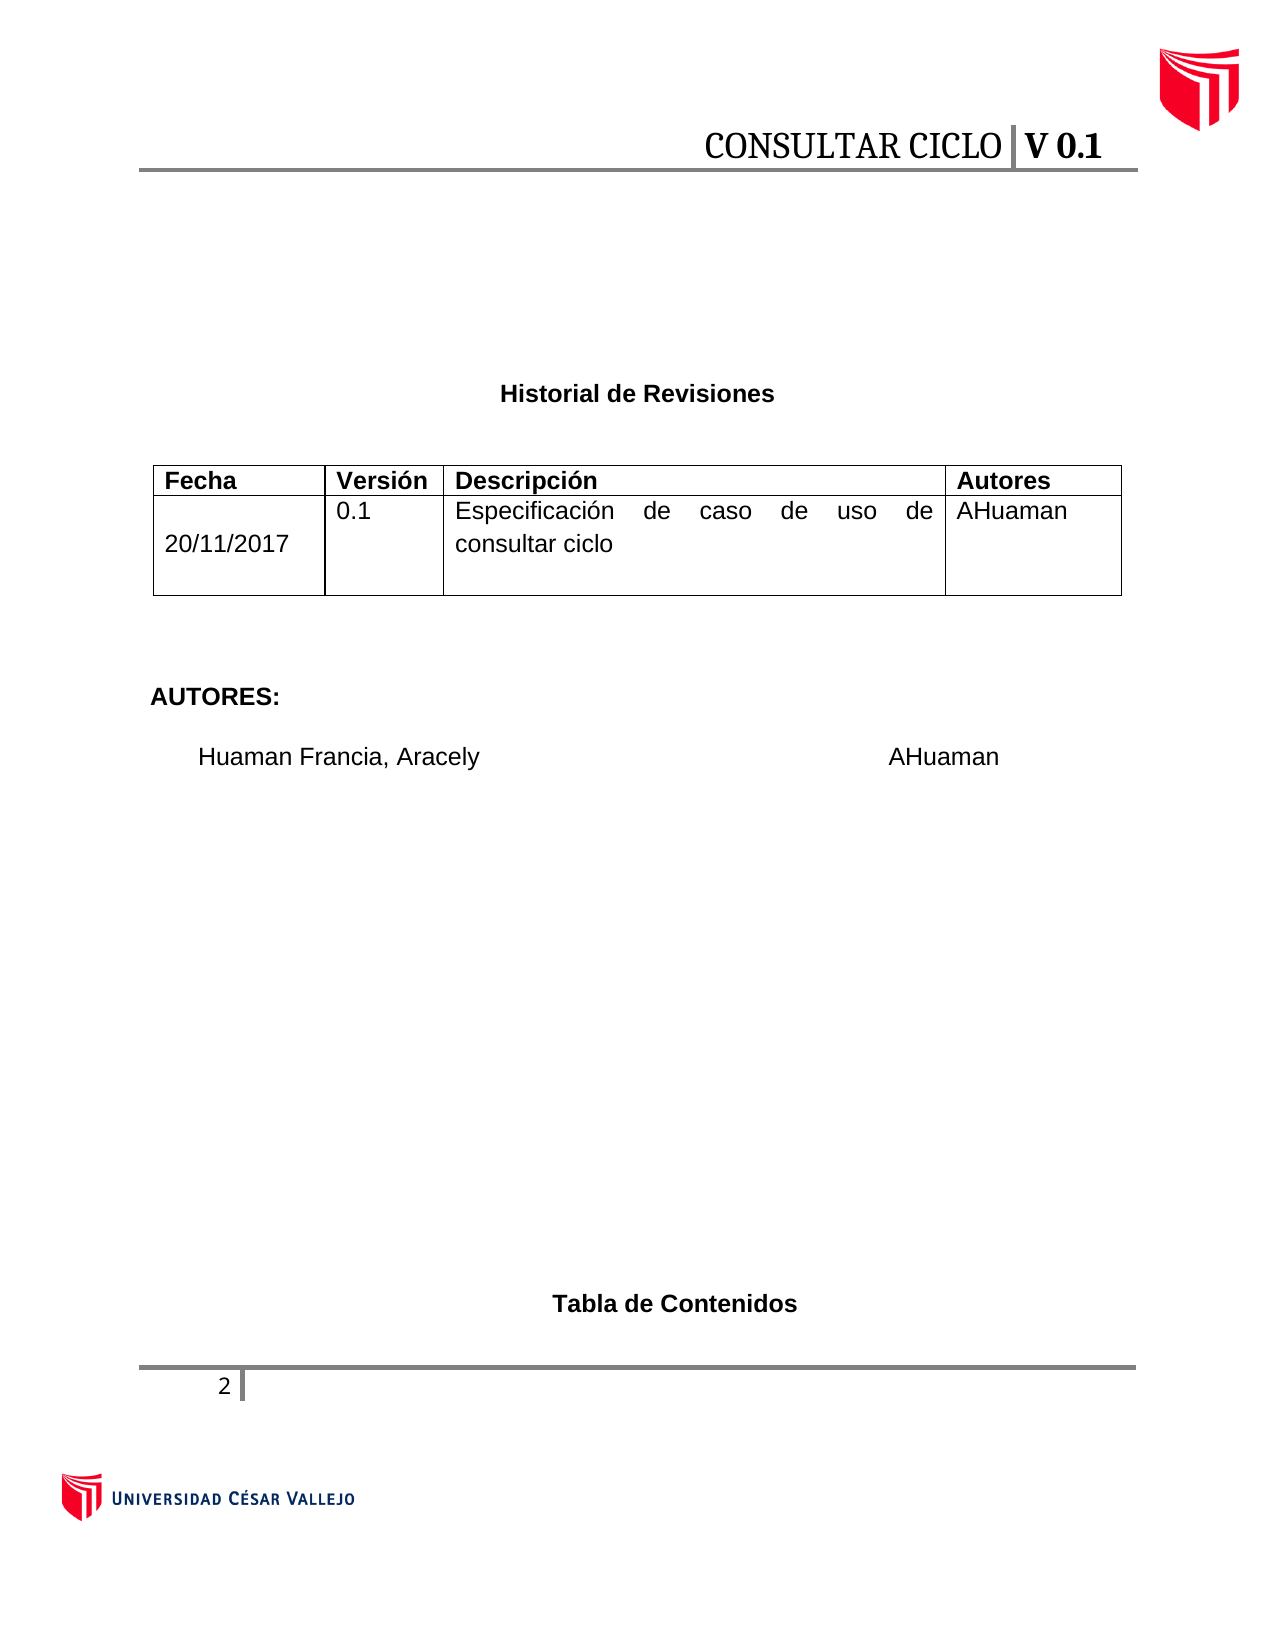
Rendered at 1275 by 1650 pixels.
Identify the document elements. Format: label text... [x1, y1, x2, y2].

text Historial de Revisiones [150, 379, 1125, 408]
table_cell Especificación de caso de uso de consultar ciclo [444, 496, 945, 595]
picture [59, 1445, 357, 1542]
table_header Versión [326, 466, 443, 495]
table_header Autores [946, 466, 1121, 495]
table_cell AHuaman [946, 496, 1121, 595]
picture [1154, 0, 1259, 146]
table_header Fecha [154, 466, 324, 495]
text AUTORES: [150, 682, 1125, 742]
table_cell 0.1 [326, 496, 443, 595]
text Tabla de Contenidos [225, 1288, 1125, 1317]
table_cell 20/11/2017 [154, 496, 324, 595]
table_header Descripción [444, 466, 945, 495]
text Huaman Francia, Aracely AHuaman [198, 742, 1125, 771]
